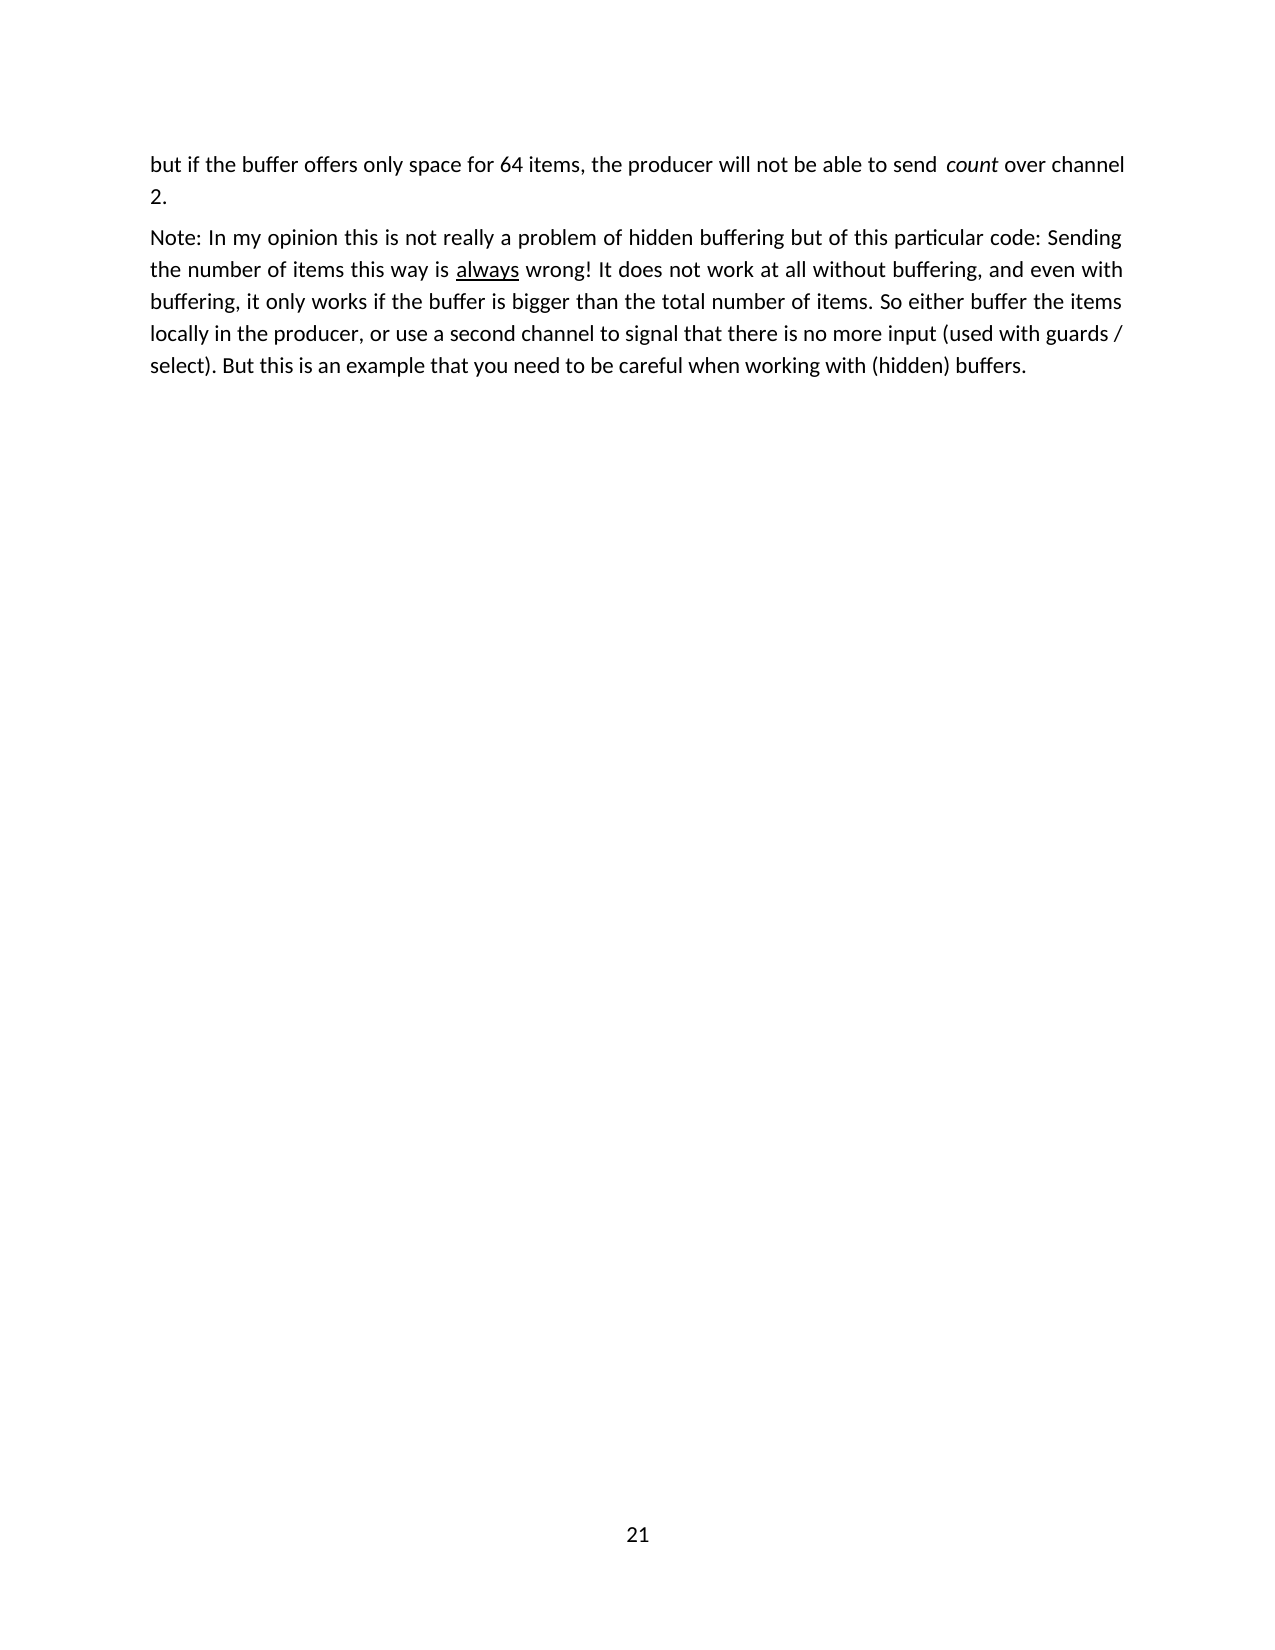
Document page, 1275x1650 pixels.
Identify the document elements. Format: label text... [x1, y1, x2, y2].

text Note: In my opinion this is not really a problem of hidden buffering but of this particular code: Sending the number of items this way is always wrong! It does not work at all without buffering, and even with buffering, it only works if the buffer is bigger than the total number of items. So either buffer the items locally in the producer, or use a second channel to signal that there is no more input (used with guards / select). But this is an example that you need to be careful when working with (hidden) buffers. [150, 223, 1125, 379]
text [150, 150, 1125, 210]
